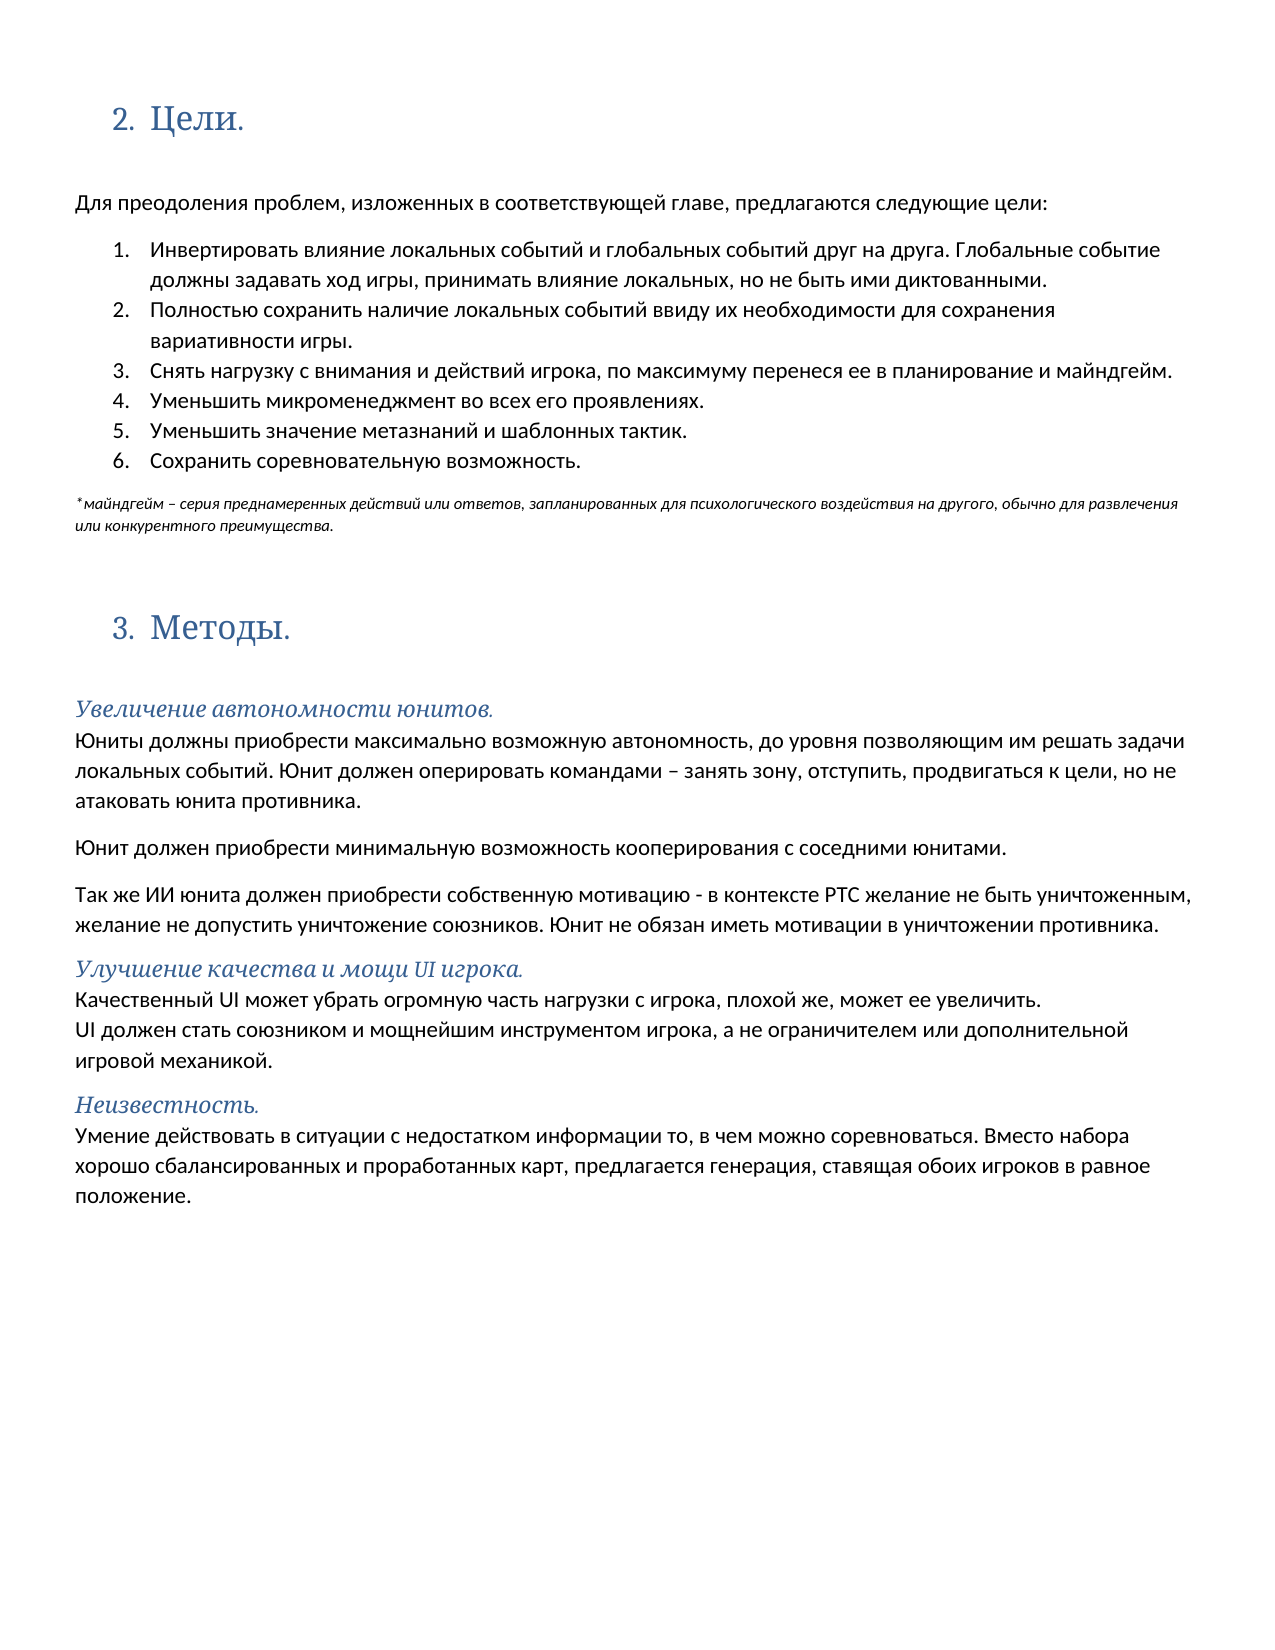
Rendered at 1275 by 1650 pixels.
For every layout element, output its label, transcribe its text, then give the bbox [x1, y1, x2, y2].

text Для преодоления проблем, изложенных в соответствующей главе, предлагаются следующие цели: [75, 188, 1200, 216]
subtitle Увеличение автономности юнитов. [75, 697, 1200, 724]
list Инвертировать влияние локальных событий и глобальных событий друг на друга. Глобальные событие должны задавать ход игры, принимать влияние локальных, но не быть ими диктованными. [112, 235, 1200, 293]
text *майндгейм – серия преднамеренных действий или ответов, запланированных для психологического воздействия на другого, обычно для развлечения или конкурентного преимущества. [75, 493, 1200, 536]
text Умение действовать в ситуации с недостатком информации то, в чем можно соревноваться. Вместо набора хорошо сбалансированных и проработанных карт, предлагается генерация, ставящая обоих игроков в равное положение. [75, 1121, 1200, 1209]
text Качественный UI может убрать огромную часть нагрузки с игрока, плохой же, может ее увеличить. UI должен стать союзником и мощнейшим инструментом игрока, а не ограничителем или дополнительной игровой механикой. [75, 985, 1200, 1074]
subtitle Цели. [112, 100, 1200, 138]
text Так же ИИ юнита должен приобрести собственную мотивацию - в контексте РТС желание не быть уничтоженным, желание не допустить уничтожение союзников. Юнит не обязан иметь мотивации в уничтожении противника. [75, 880, 1200, 938]
list Сохранить соревновательную возможность. [112, 447, 1200, 474]
subtitle Неизвестность. [75, 1093, 1200, 1119]
subtitle Методы. [112, 609, 1200, 647]
list Полностью сохранить наличие локальных событий ввиду их необходимости для сохранения вариативности игры. [112, 296, 1200, 354]
list Снять нагрузку с внимания и действий игрока, по максимуму перенеся ее в планирование и майндгейм. [112, 356, 1200, 384]
list Уменьшить микроменеджмент во всех его проявлениях. [112, 386, 1200, 414]
list Уменьшить значение метазнаний и шаблонных тактик. [112, 416, 1200, 444]
subtitle Улучшение качества и мощи UI игрока. [75, 957, 1200, 983]
text Юниты должны приобрести максимально возможную автономность, до уровня позволяющим им решать задачи локальных событий. Юнит должен оперировать командами – занять зону, отступить, продвигаться к цели, но не атаковать юнита противника. [75, 726, 1200, 814]
text Юнит должен приобрести минимальную возможность кооперирования с соседними юнитами. [75, 833, 1200, 861]
